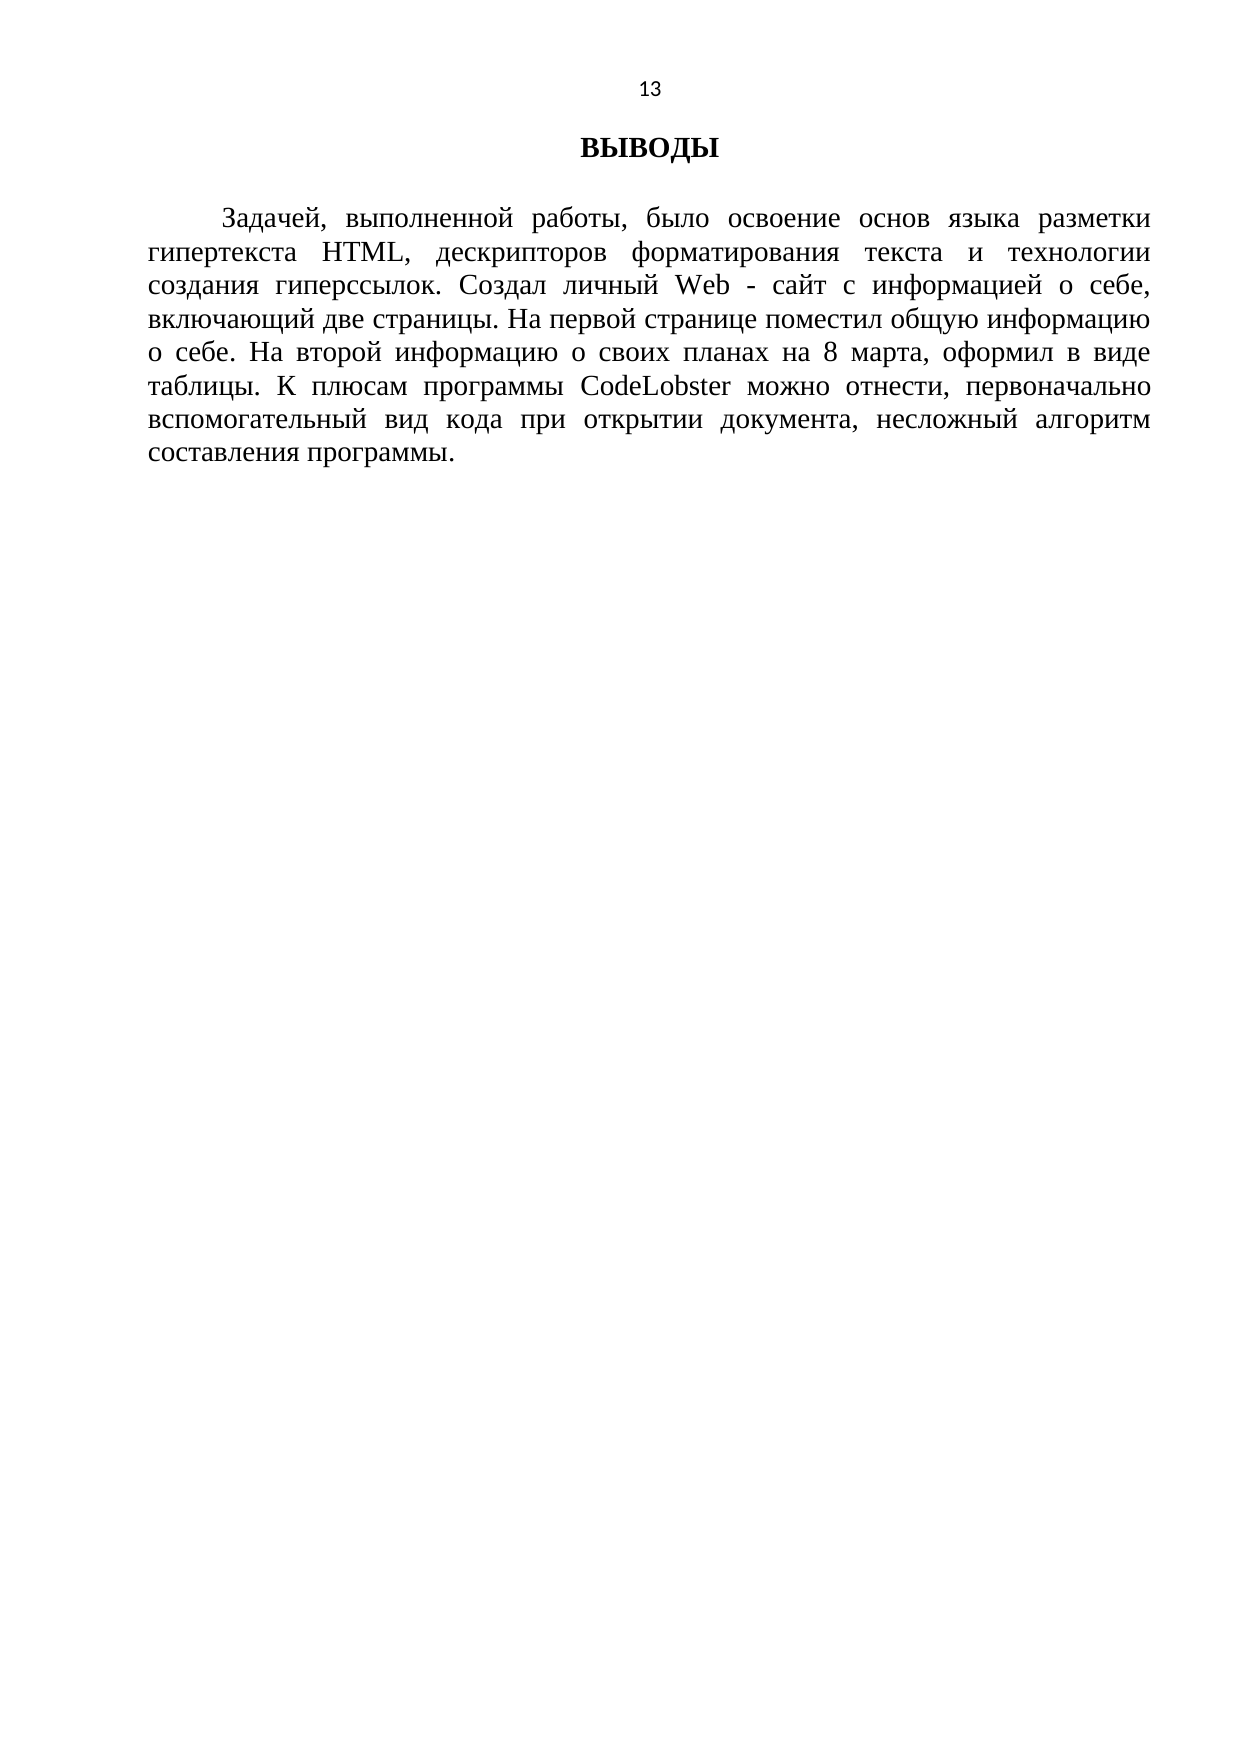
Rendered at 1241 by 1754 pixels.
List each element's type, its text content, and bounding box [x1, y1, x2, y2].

text ВЫВОДЫ [148, 130, 1152, 163]
text Задачей, выполненной работы, было освоение основ языка разметки гипертекста HTML, дескрипторов форматирования текста и технологии создания гиперссылок. Создал личный Web - сайт с информацией о себе, включающий две страницы. На первой странице поместил общую информацию о себе. На второй информацию о своих планах на 8 марта, оформил в виде таблицы. К плюсам программы CodeLobster можно отнести, первоначально вспомогательный вид кода при открытии документа, несложный алгоритм составления программы. [148, 201, 1152, 468]
